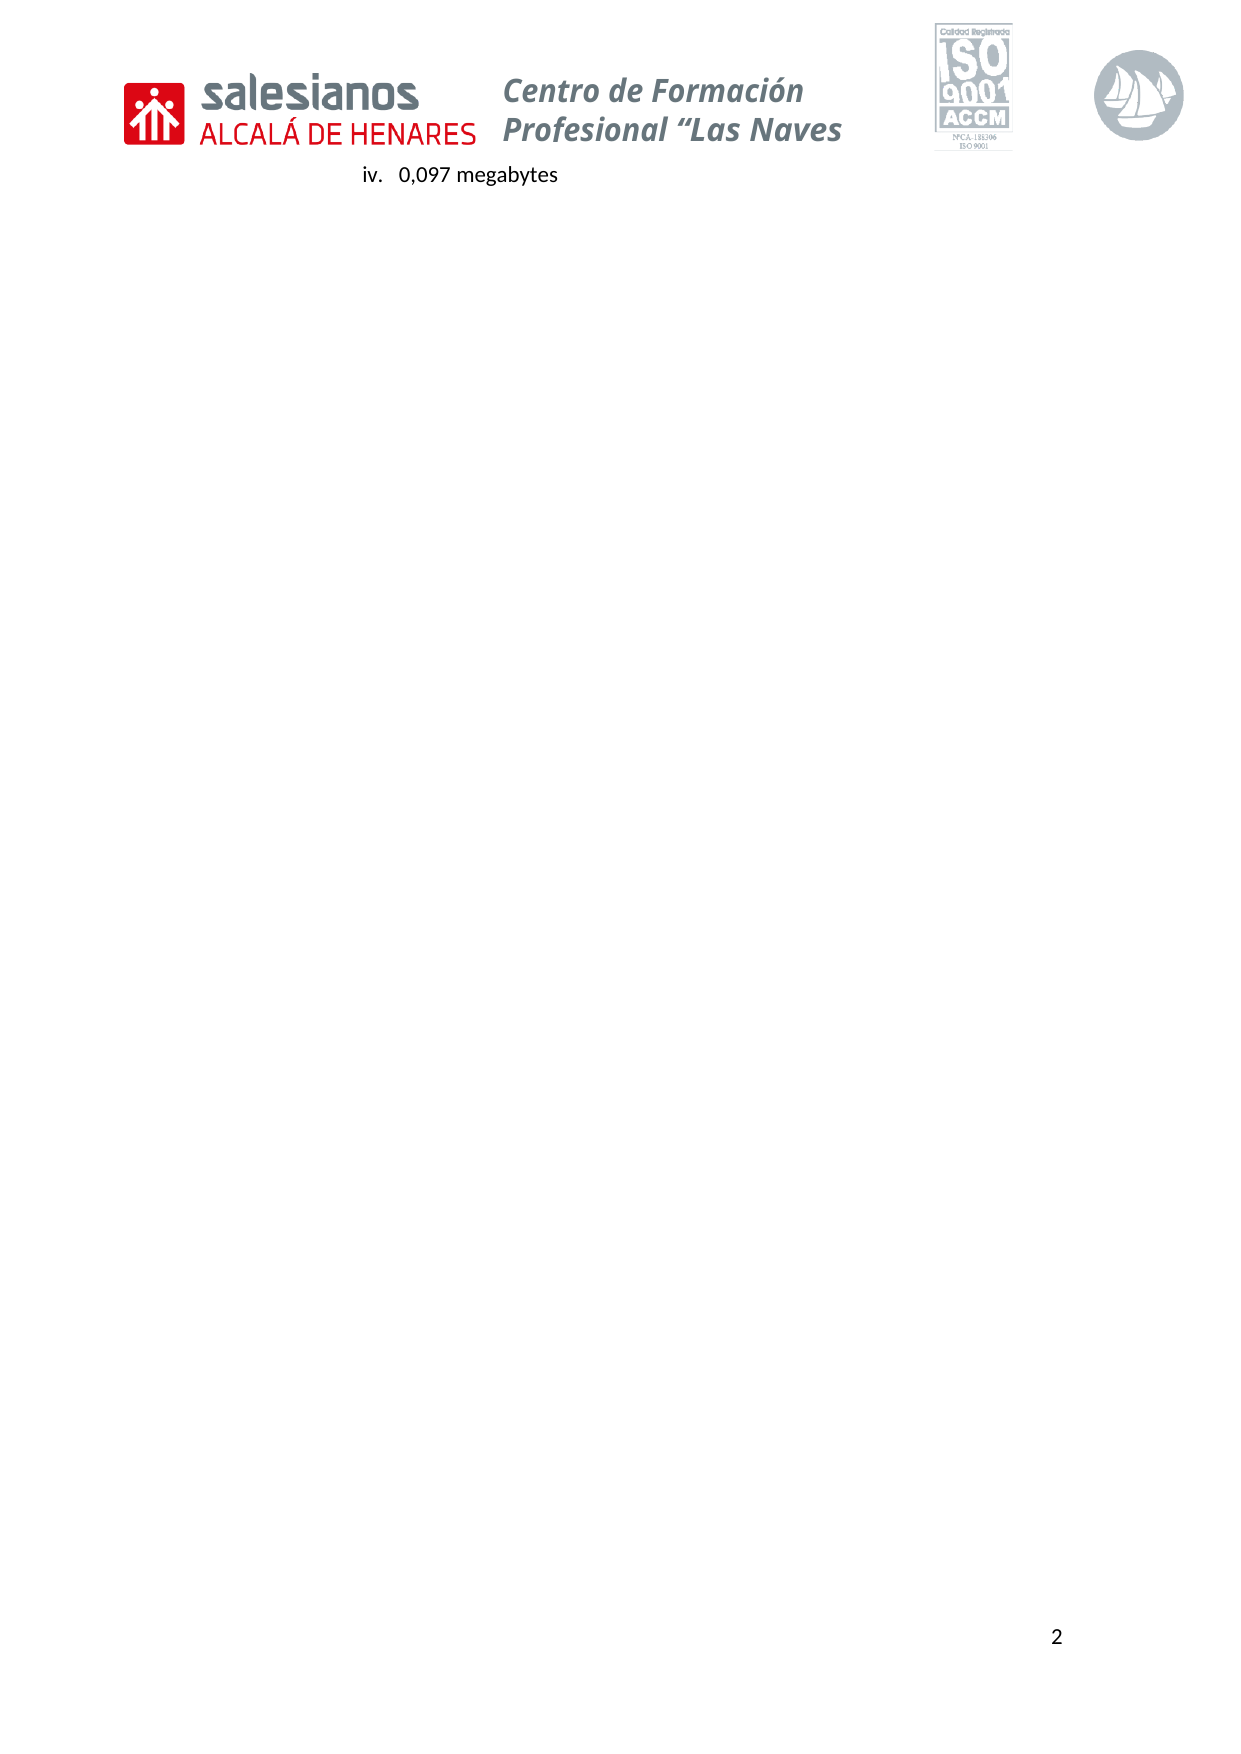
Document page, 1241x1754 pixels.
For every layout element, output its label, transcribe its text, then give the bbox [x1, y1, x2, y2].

picture [934, 23, 1013, 151]
picture [124, 73, 476, 145]
picture [1094, 50, 1184, 141]
list 0,097 megabytes [362, 160, 1086, 188]
